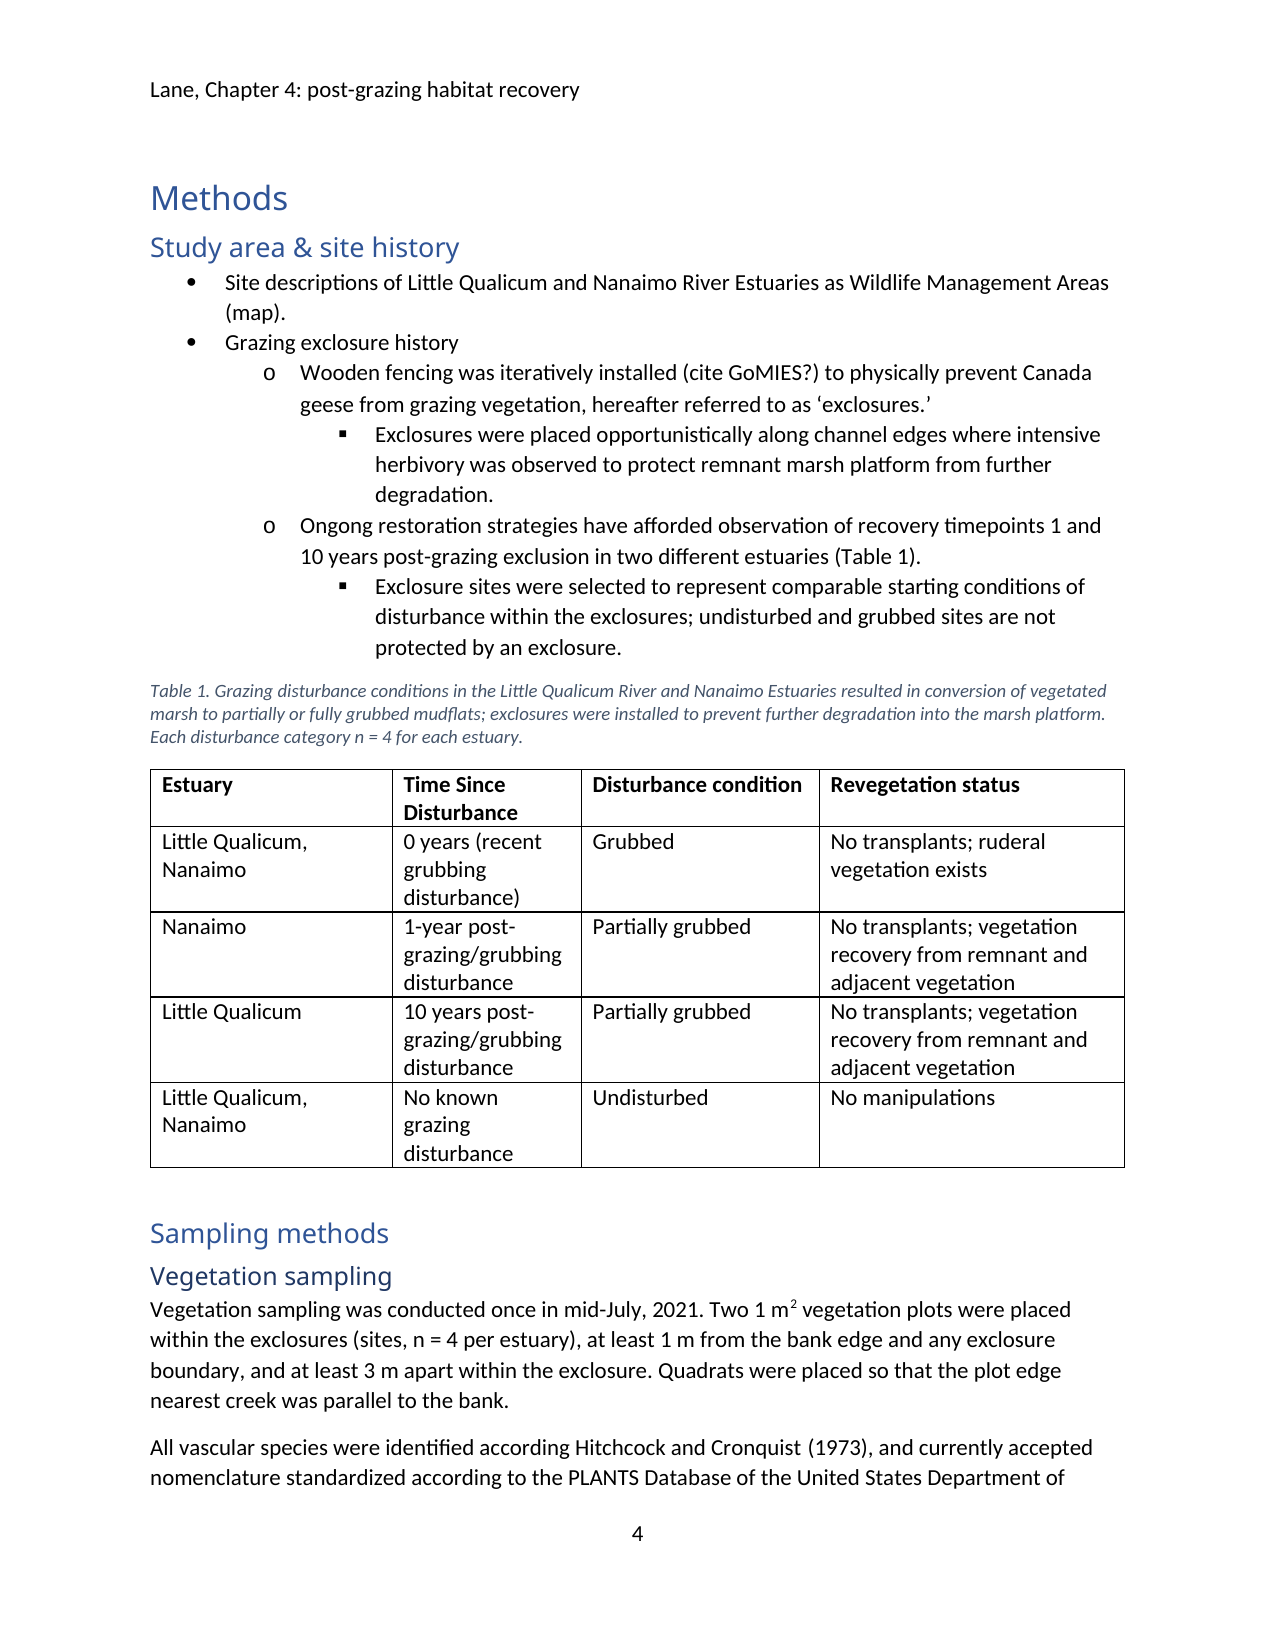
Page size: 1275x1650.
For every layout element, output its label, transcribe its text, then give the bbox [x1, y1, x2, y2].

table_cell No manipulations [820, 1083, 1124, 1167]
subtitle Methods [150, 175, 1125, 220]
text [150, 1433, 1125, 1491]
table_cell Little Qualicum, Nanaimo [151, 1083, 392, 1167]
table_header Disturbance condition [582, 770, 819, 826]
subtitle Study area & site history [150, 228, 1125, 265]
list Exclosure sites were selected to represent comparable starting conditions of disturbance within the exclosures; undisturbed and grubbed sites are not protected by an exclosure. [337, 572, 1125, 661]
table_cell No transplants; ruderal vegetation exists [820, 827, 1124, 911]
table_header Estuary [151, 770, 392, 826]
table_cell Partially grubbed [582, 913, 819, 996]
table_cell Little Qualicum [151, 998, 392, 1082]
list Exclosures were placed opportunistically along channel edges where intensive herbivory was observed to protect remnant marsh platform from further degradation. [337, 420, 1125, 508]
subtitle Vegetation sampling [150, 1258, 1125, 1293]
table_header Time Since Disturbance [393, 770, 581, 826]
list Grazing exclosure history [187, 328, 1125, 356]
table_cell 10 years post-grazing/grubbing disturbance [393, 998, 581, 1082]
table_cell No transplants; vegetation recovery from remnant and adjacent vegetation [820, 998, 1124, 1082]
table_cell No known grazing disturbance [393, 1083, 581, 1167]
subtitle Sampling methods [150, 1214, 1125, 1251]
table_cell Nanaimo [151, 913, 392, 996]
table_cell No transplants; vegetation recovery from remnant and adjacent vegetation [820, 913, 1124, 996]
table_cell 0 years (recent grubbing disturbance) [393, 827, 581, 911]
table_cell Grubbed [582, 827, 819, 911]
table_cell Undisturbed [582, 1083, 819, 1167]
text Table 1. Grazing disturbance conditions in the Little Qualicum River and Nanaimo Estuaries resulted in conversion of vegetated marsh to partially or fully grubbed mudflats; exclosures were installed to prevent further degradation into the marsh platform. Each disturbance category n = 4 for each estuary. [150, 679, 1125, 748]
table_cell Little Qualicum, Nanaimo [151, 827, 392, 911]
table_cell 1-year post-grazing/grubbing disturbance [393, 913, 581, 996]
table_header Revegetation status [820, 770, 1124, 826]
text Vegetation sampling was conducted once in mid-July, 2021. Two 1 m2 vegetation plots were placed within the exclosures (sites, n = 4 per estuary), at least 1 m from the bank edge and any exclosure boundary, and at least 3 m apart within the exclosure. Quadrats were placed so that the plot edge nearest creek was parallel to the bank. [150, 1295, 1125, 1414]
list Site descriptions of Little Qualicum and Nanaimo River Estuaries as Wildlife Management Areas (map). [187, 268, 1125, 326]
list Ongong restoration strategies have afforded observation of recovery timepoints 1 and 10 years post-grazing exclusion in two different estuaries (Table 1). [262, 511, 1125, 570]
table_cell Partially grubbed [582, 998, 819, 1082]
list Wooden fencing was iteratively installed (cite GoMIES?) to physically prevent Canada geese from grazing vegetation, hereafter referred to as ‘exclosures.’ [262, 358, 1125, 418]
